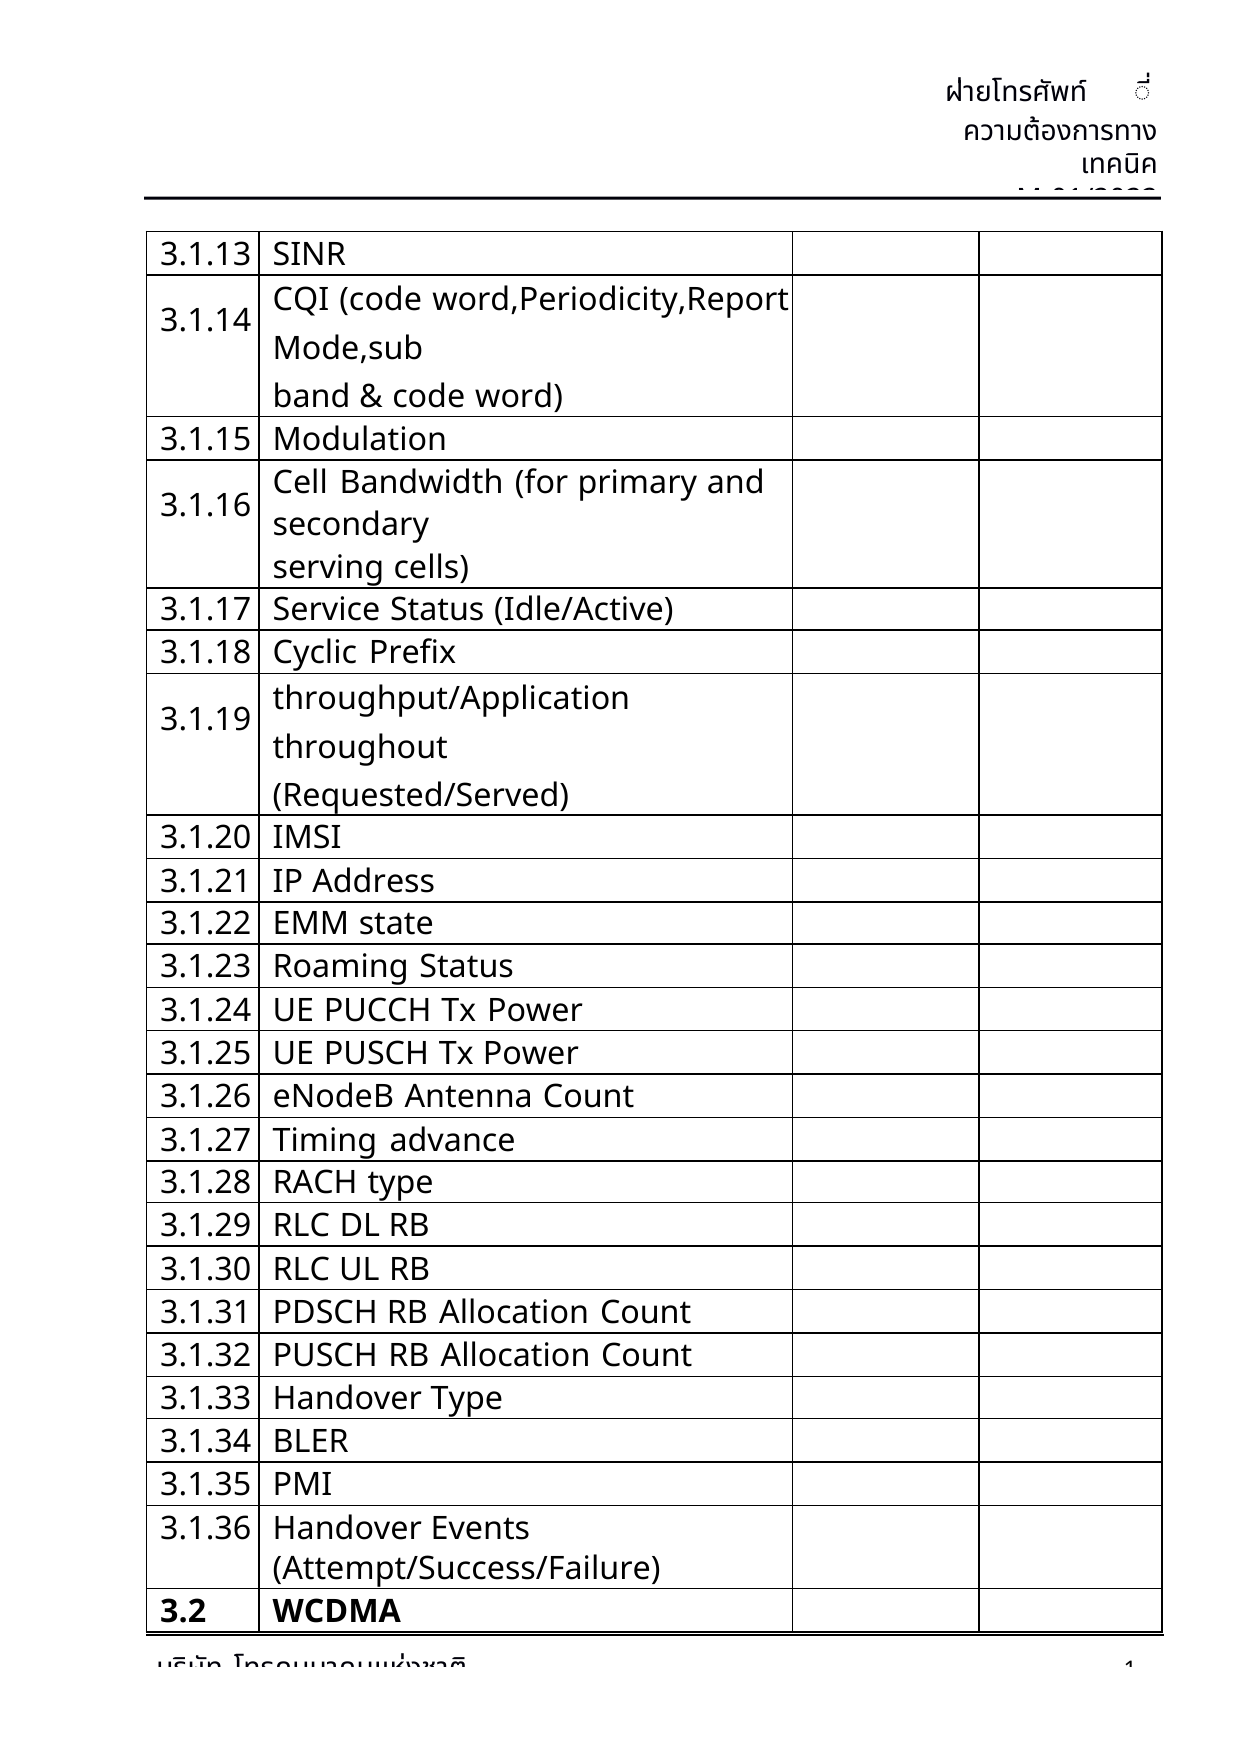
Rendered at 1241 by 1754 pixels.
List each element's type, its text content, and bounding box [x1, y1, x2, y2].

table_cell Cyclic Prefix [260, 631, 792, 673]
table_cell [793, 417, 978, 459]
table_cell 3.1.33 [147, 1377, 258, 1418]
table_cell 3.2 [147, 1589, 258, 1631]
table_cell 3.1.26 [147, 1075, 258, 1117]
table_cell [980, 1419, 1161, 1461]
table_cell [980, 674, 1161, 814]
table_cell [793, 945, 978, 986]
table_cell 3.1.17 [147, 589, 258, 629]
table_cell UE PUCCH Tx Power [260, 988, 792, 1030]
table_cell [980, 903, 1161, 943]
table_cell Timing advance [260, 1118, 792, 1160]
table_cell [980, 816, 1161, 858]
table_cell [980, 1247, 1161, 1289]
table_cell [793, 1075, 978, 1117]
table_cell PDSCH RB Allocation Count [260, 1290, 792, 1332]
table_cell IP Address [260, 859, 792, 901]
table_cell [980, 1118, 1161, 1160]
table_cell 3.1.28 [147, 1162, 258, 1202]
table_cell [980, 1334, 1161, 1376]
table_cell Roaming Status [260, 945, 792, 986]
table_cell [980, 1463, 1161, 1504]
table_cell 3.1.32 [147, 1334, 258, 1376]
table_cell Modulation [260, 417, 792, 459]
table_cell RLC DL RB [260, 1203, 792, 1245]
table_cell [793, 1031, 978, 1073]
table_cell [980, 276, 1161, 416]
table_cell 3.1.34 [147, 1419, 258, 1461]
table_cell [793, 276, 978, 416]
table_cell [793, 1162, 978, 1202]
table_cell [793, 859, 978, 901]
table_cell Handover Type [260, 1377, 792, 1418]
table_cell [793, 1506, 978, 1588]
table_cell 3.1.15 [147, 417, 258, 459]
table_cell PUSCH RB Allocation Count [260, 1334, 792, 1376]
table_cell WCDMA [260, 1589, 792, 1631]
table_cell [793, 988, 978, 1030]
table_cell 3.1.27 [147, 1118, 258, 1160]
table_cell [980, 1290, 1161, 1332]
table_cell [980, 988, 1161, 1030]
table_cell [793, 1247, 978, 1289]
table_cell 3.1.14 [147, 276, 258, 416]
table_cell BLER [260, 1419, 792, 1461]
table_cell Cell Bandwidth (for primary and secondary serving cells) [260, 461, 792, 587]
table_cell 3.1.24 [147, 988, 258, 1030]
table_cell [793, 674, 978, 814]
table_cell [793, 1377, 978, 1418]
table_cell [793, 1203, 978, 1245]
table_cell 3.1.22 [147, 903, 258, 943]
table_cell 3.1.19 [147, 674, 258, 814]
table_cell [980, 589, 1161, 629]
table_cell 3.1.20 [147, 816, 258, 858]
table_cell [793, 1589, 978, 1631]
table_cell [980, 1031, 1161, 1073]
table_cell CQI (code word,Periodicity,Report Mode,sub band & code word) [260, 276, 792, 416]
table_cell [980, 945, 1161, 986]
table_cell 3.1.35 [147, 1463, 258, 1504]
table_cell Handover Events (Attempt/Success/Failure) [260, 1506, 792, 1588]
table_header [980, 232, 1161, 274]
table_cell [980, 1075, 1161, 1117]
table_cell [980, 417, 1161, 459]
table_cell [980, 631, 1161, 673]
table_cell [793, 816, 978, 858]
table_cell 3.1.31 [147, 1290, 258, 1332]
table_cell [793, 1463, 978, 1504]
table_cell 3.1.36 [147, 1506, 258, 1588]
table_cell 3.1.16 [147, 461, 258, 587]
table_cell throughput/Application throughout (Requested/Served) [260, 674, 792, 814]
table_cell [793, 631, 978, 673]
table_cell 3.1.18 [147, 631, 258, 673]
table_cell 3.1.29 [147, 1203, 258, 1245]
table_header [793, 232, 978, 274]
table_cell [980, 1203, 1161, 1245]
table_cell 3.1.23 [147, 945, 258, 986]
table_cell [793, 1290, 978, 1332]
table_cell Service Status (Idle/Active) [260, 589, 792, 629]
table_cell [793, 903, 978, 943]
table_cell 3.1.25 [147, 1031, 258, 1073]
table_cell [980, 1506, 1161, 1588]
table_cell [980, 1162, 1161, 1202]
table_cell [793, 1419, 978, 1461]
table_cell eNodeB Antenna Count [260, 1075, 792, 1117]
table_cell [980, 1377, 1161, 1418]
table_header SINR [260, 232, 792, 274]
table_cell PMI [260, 1463, 792, 1504]
table_cell RACH type [260, 1162, 792, 1202]
table_cell [980, 1589, 1161, 1631]
table_cell UE PUSCH Tx Power [260, 1031, 792, 1073]
table_cell [980, 859, 1161, 901]
table_cell EMM state [260, 903, 792, 943]
table_cell [980, 461, 1161, 587]
table_cell [793, 1118, 978, 1160]
table_cell RLC UL RB [260, 1247, 792, 1289]
table_cell [793, 1334, 978, 1376]
table_cell IMSI [260, 816, 792, 858]
table_header 3.1.13 [147, 232, 258, 274]
table_cell [793, 589, 978, 629]
table_cell [793, 461, 978, 587]
table_cell 3.1.30 [147, 1247, 258, 1289]
table_cell 3.1.21 [147, 859, 258, 901]
